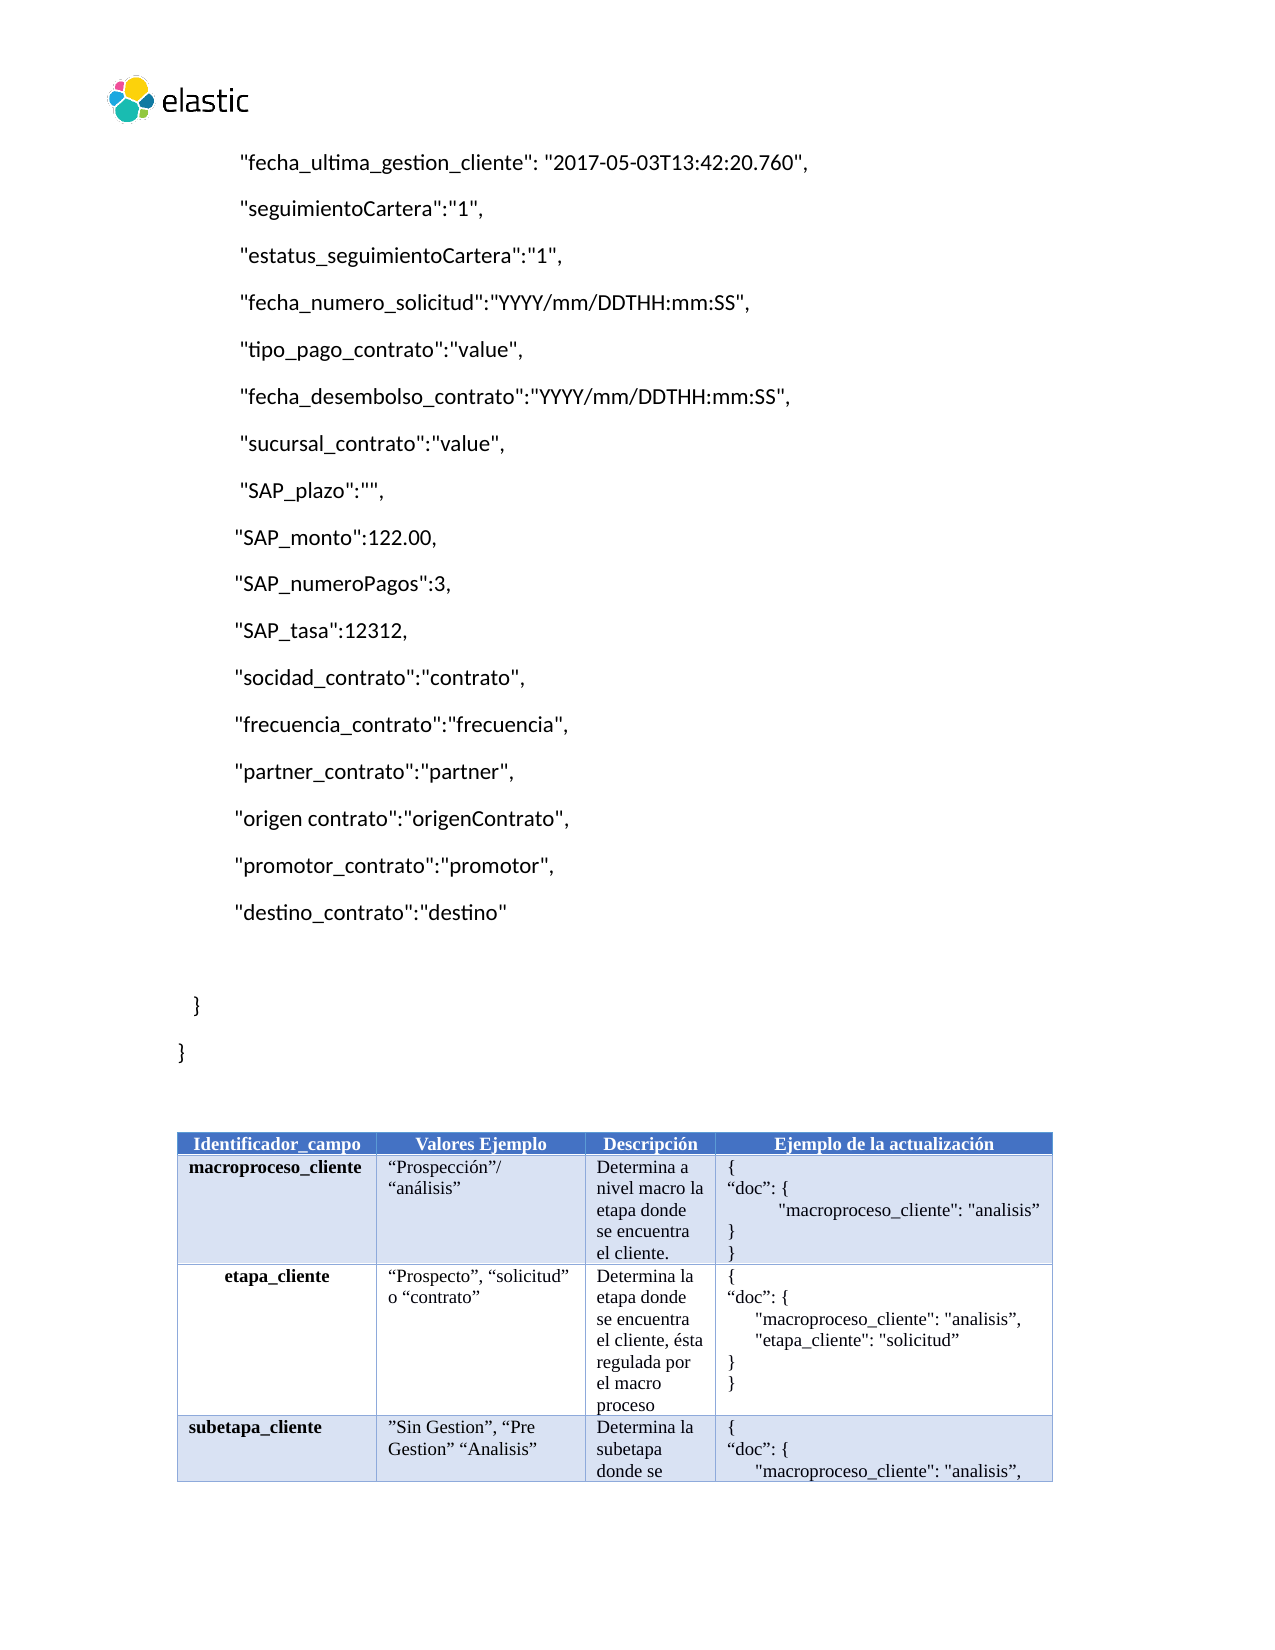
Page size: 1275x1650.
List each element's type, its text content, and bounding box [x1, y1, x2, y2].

table_cell macroproceso_cliente [178, 1156, 376, 1263]
table_cell { “doc”: { "macroproceso_cliente": "analisis” } } [716, 1156, 1052, 1263]
text "sucursal_contrato":"value", [177, 429, 1098, 457]
text "promotor_contrato":"promotor", [177, 851, 1098, 879]
table_cell Determina la etapa donde se encuentra el cliente, ésta regulada por el macro proceso [586, 1265, 715, 1415]
text "estatus_seguimientoCartera":"1", [177, 241, 1098, 269]
table_cell subetapa_cliente [178, 1416, 376, 1481]
table_header Ejemplo de la actualización [716, 1133, 1052, 1154]
text "frecuencia_contrato":"frecuencia", [177, 710, 1098, 738]
table_header Identificador_campo [178, 1133, 376, 1154]
table_cell { “doc”: { "macroproceso_cliente": "analisis”, "etapa_cliente": "solicitud” } } [716, 1265, 1052, 1415]
text "origen contrato":"origenContrato", [177, 804, 1098, 832]
text "SAP_monto":122.00, [177, 523, 1098, 551]
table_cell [377, 1416, 585, 1481]
text "socidad_contrato":"contrato", [177, 663, 1098, 691]
picture [101, 67, 249, 130]
text "fecha_ultima_gestion_cliente": "2017-05-03T13:42:20.760", [177, 148, 1098, 176]
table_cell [586, 1416, 715, 1481]
text "fecha_desembolso_contrato":"YYYY/mm/DDTHH:mm:SS", [177, 382, 1098, 410]
text "partner_contrato":"partner", [177, 757, 1098, 785]
table_header Descripción [586, 1133, 715, 1154]
table_header Valores Ejemplo [377, 1133, 585, 1154]
text "fecha_numero_solicitud":"YYYY/mm/DDTHH:mm:SS", [177, 288, 1098, 316]
text } [177, 991, 1098, 1019]
text "destino_contrato":"destino" [177, 898, 1098, 926]
table_cell Determina a nivel macro la etapa donde se encuentra el cliente. [586, 1156, 715, 1263]
text "SAP_plazo":"", [177, 476, 1098, 504]
text "SAP_numeroPagos":3, [177, 569, 1098, 597]
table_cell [716, 1416, 1052, 1481]
text "SAP_tasa":12312, [177, 616, 1098, 644]
table_cell “Prospecto”, “solicitud” o “contrato” [377, 1265, 585, 1415]
text "seguimientoCartera":"1", [177, 194, 1098, 222]
table_cell etapa_cliente [178, 1265, 376, 1415]
table_cell “Prospección”/ “análisis” [377, 1156, 585, 1263]
text "tipo_pago_contrato":"value", [177, 335, 1098, 363]
text } [177, 1038, 1098, 1066]
